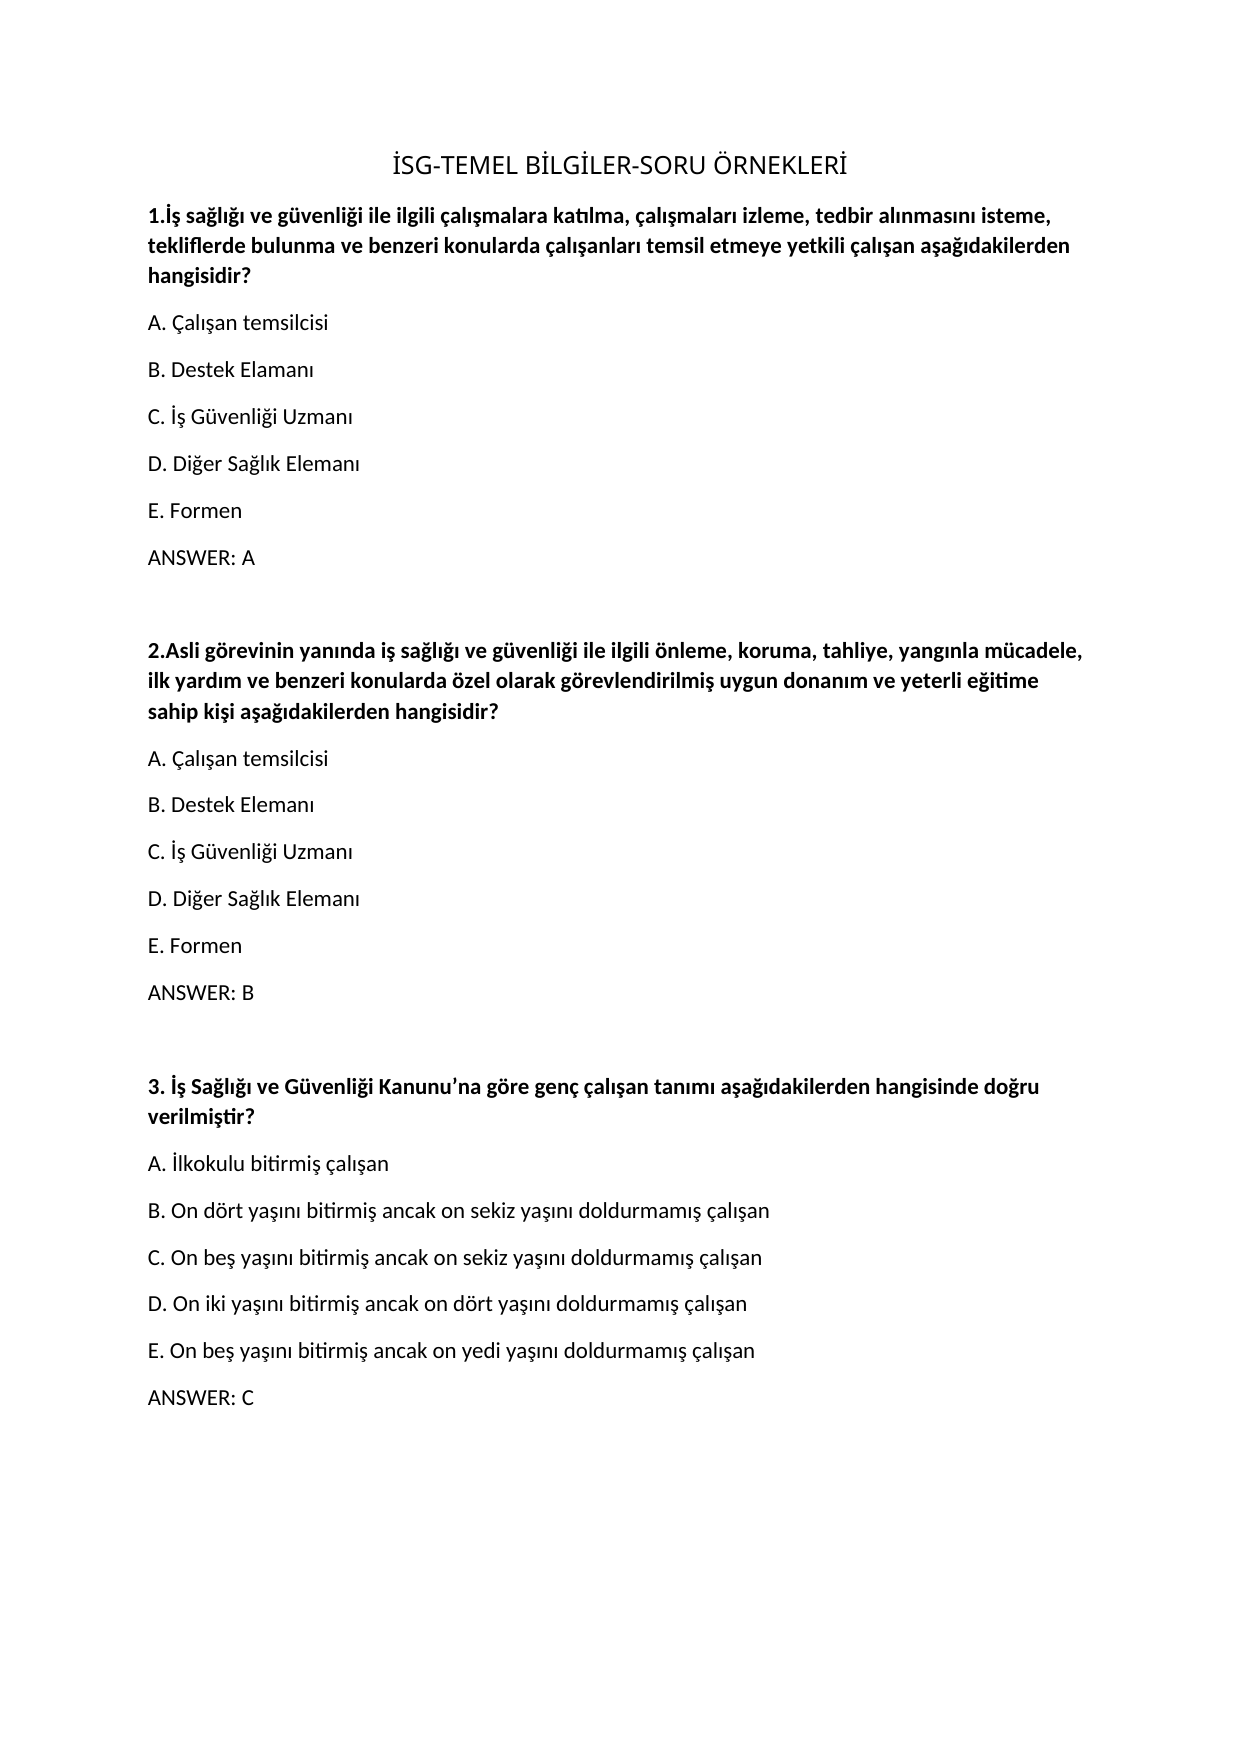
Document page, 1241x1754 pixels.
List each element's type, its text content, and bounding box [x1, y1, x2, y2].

text B. Destek Elemanı [148, 791, 1093, 819]
text E. On beş yaşını bitirmiş ancak on yedi yaşını doldurmamış çalışan [148, 1336, 1093, 1364]
text C. İş Güvenliği Uzmanı [148, 402, 1093, 430]
text D. Diğer Sağlık Elemanı [148, 449, 1093, 477]
text E. Formen [148, 496, 1093, 524]
text E. Formen [148, 931, 1093, 959]
text A. Çalışan temsilcisi [148, 308, 1093, 336]
text 2.Asli görevinin yanında iş sağlığı ve güvenliği ile ilgili önleme, koruma, tahliye, yangınla mücadele, ilk yardım ve benzeri konularda özel olarak görevlendirilmiş uygun donanım ve yeterli eğitime sahip kişi aşağıdakilerden hangisidir? [148, 636, 1093, 725]
text D. On iki yaşını bitirmiş ancak on dört yaşını doldurmamış çalışan [148, 1289, 1093, 1318]
text ANSWER: A [148, 543, 1093, 571]
text ANSWER: C [148, 1383, 1093, 1411]
text B. On dört yaşını bitirmiş ancak on sekiz yaşını doldurmamış çalışan [148, 1196, 1093, 1224]
text İSG-TEMEL BİLGİLER-SORU ÖRNEKLERİ [148, 148, 1093, 182]
text C. On beş yaşını bitirmiş ancak on sekiz yaşını doldurmamış çalışan [148, 1243, 1093, 1271]
text B. Destek Elamanı [148, 355, 1093, 383]
text 3. İş Sağlığı ve Güvenliği Kanunu’na göre genç çalışan tanımı aşağıdakilerden hangisinde doğru verilmiştir? [148, 1072, 1093, 1130]
text C. İş Güvenliği Uzmanı [148, 837, 1093, 866]
text A. Çalışan temsilcisi [148, 744, 1093, 772]
text A. İlkokulu bitirmiş çalışan [148, 1149, 1093, 1177]
text 1.İş sağlığı ve güvenliği ile ilgili çalışmalara katılma, çalışmaları izleme, tedbir alınmasını isteme, tekliflerde bulunma ve benzeri konularda çalışanları temsil etmeye yetkili çalışan aşağıdakilerden hangisidir? [148, 201, 1093, 289]
text ANSWER: B [148, 978, 1093, 1006]
text D. Diğer Sağlık Elemanı [148, 884, 1093, 912]
